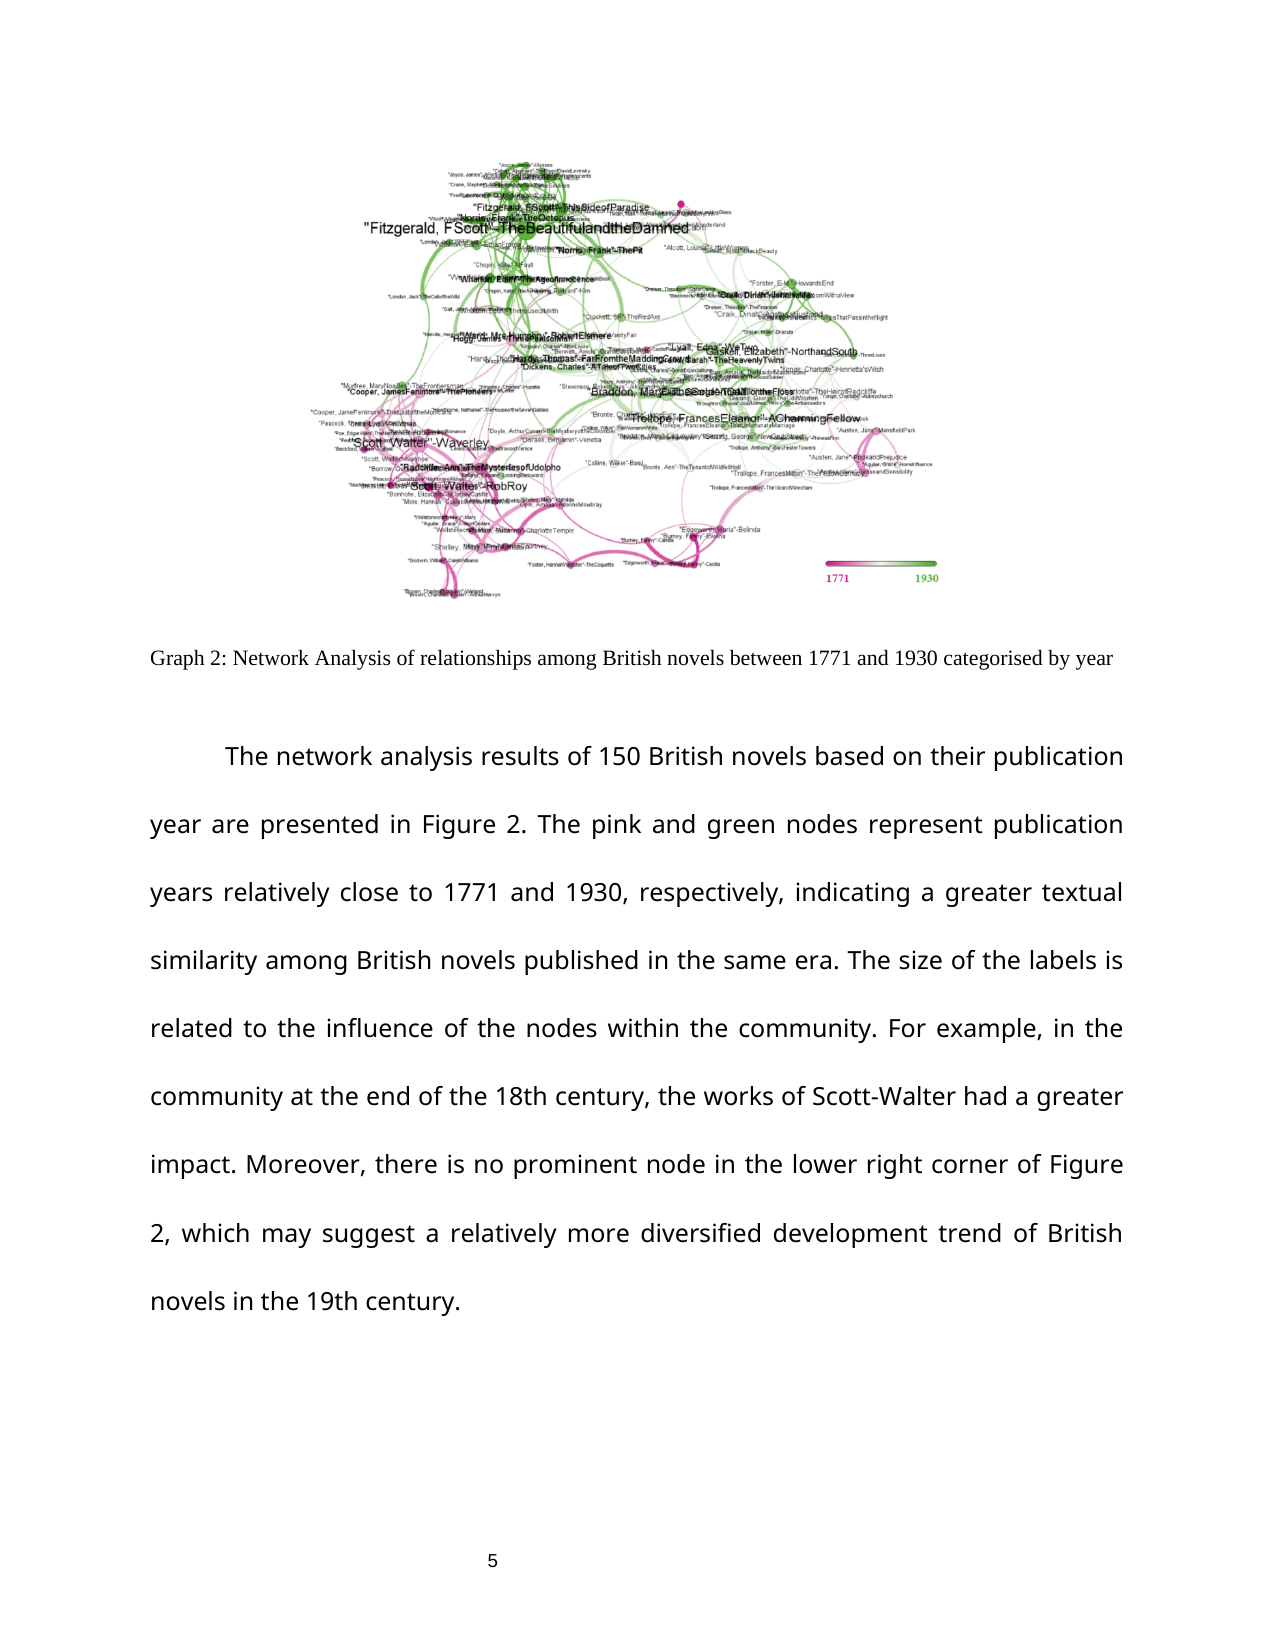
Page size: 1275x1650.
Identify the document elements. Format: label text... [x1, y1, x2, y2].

text The network analysis results of 150 British novels based on their publication year are presented in Figure 2. The pink and green nodes represent publication years relatively close to 1771 and 1930, respectively, indicating a greater textual similarity among British novels published in the same era. The size of the labels is related to the influence of the nodes within the community. For example, in the community at the end of the 18th century, the works of Scott-Walter had a greater impact. Moreover, there is no prominent node in the lower right corner of Figure 2, which may suggest a relatively more diversified development trend of British novels in the 19th century. [150, 738, 1125, 1317]
text Graph 2: Network Analysis of relationships among British novels between 1771 and 1930 categorised by year [150, 645, 1125, 670]
picture [285, 150, 990, 619]
